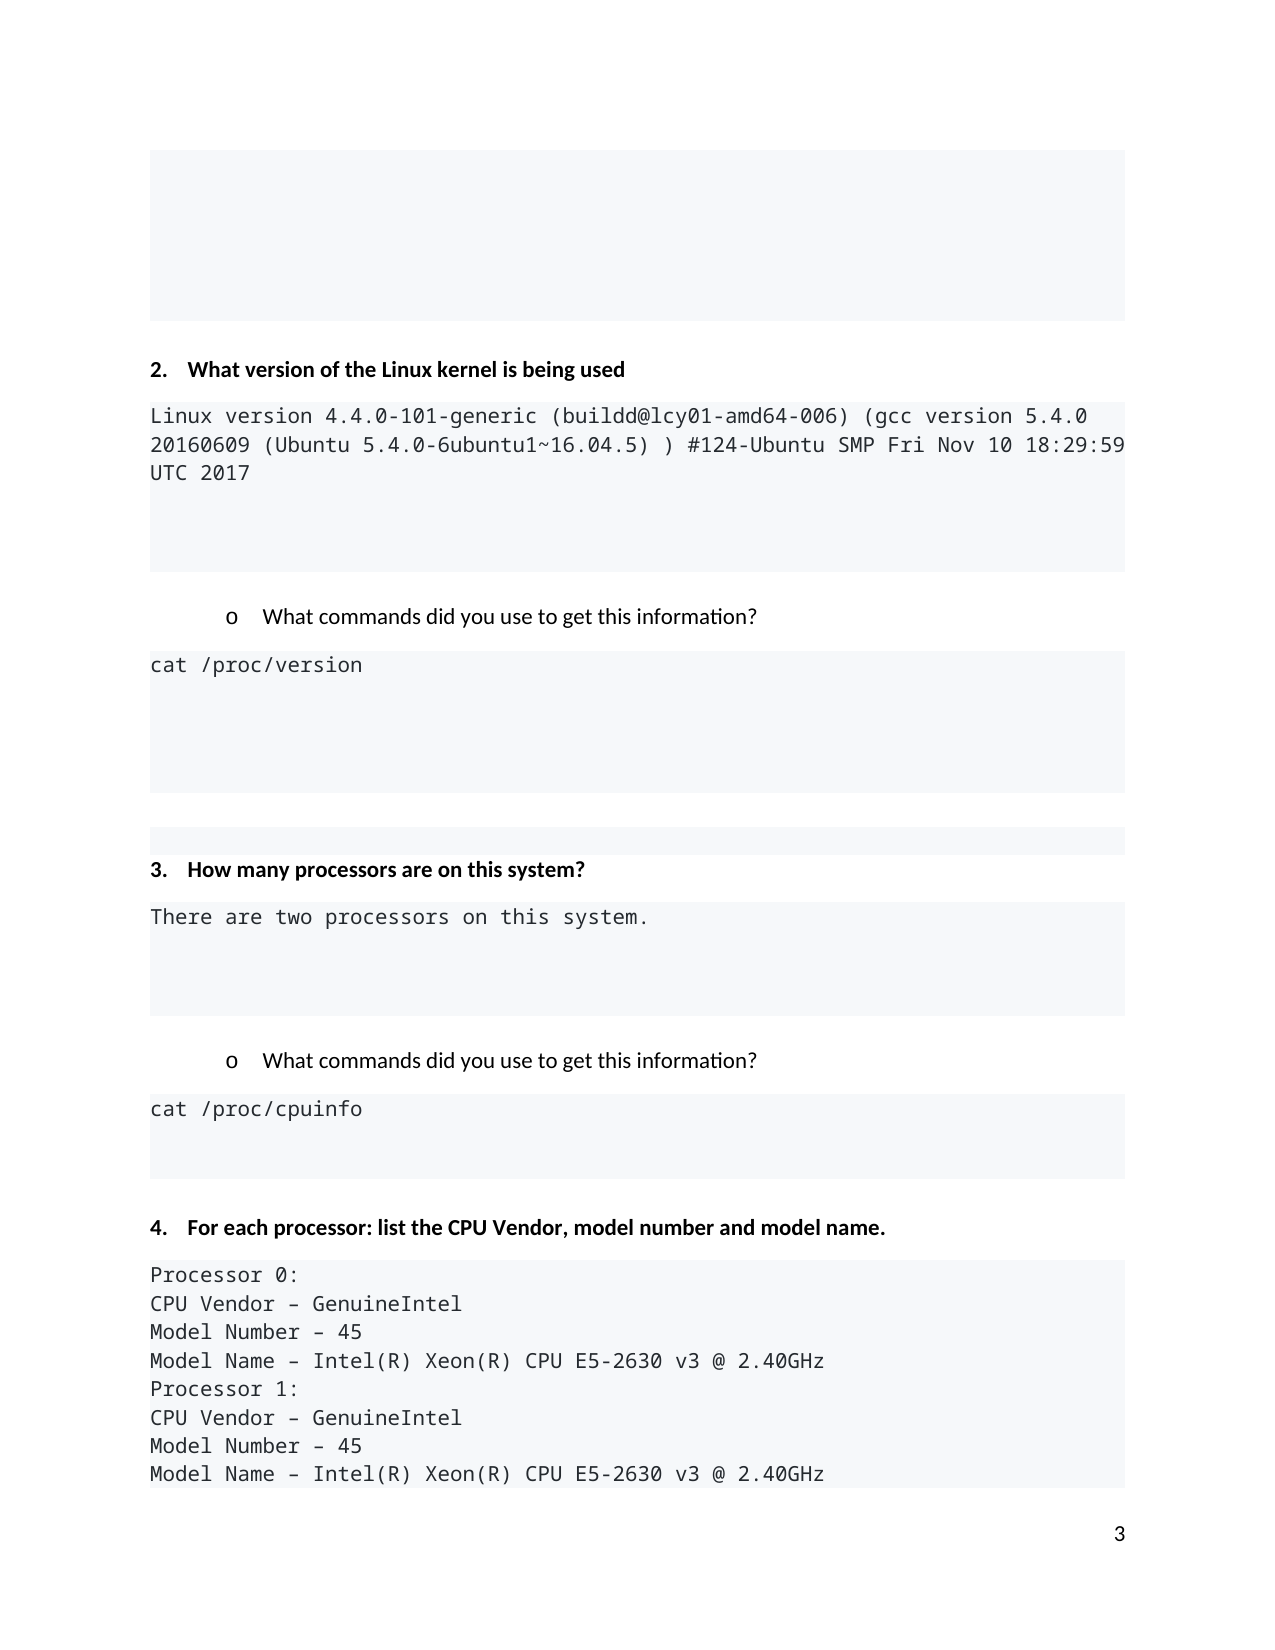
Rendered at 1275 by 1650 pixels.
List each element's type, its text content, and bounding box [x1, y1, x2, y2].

text There are two processors on this system. [150, 902, 1125, 931]
list For each processor: list the CPU Vendor, model number and model name. [150, 1213, 1125, 1242]
text Processor 1: [150, 1374, 1125, 1403]
text Model Name – Intel(R) Xeon(R) CPU E5-2630 v3 @ 2.40GHz [150, 1346, 1125, 1374]
text CPU Vendor – GenuineIntel [150, 1403, 1125, 1431]
text Linux version 4.4.0-101-generic (buildd@lcy01-amd64-006) (gcc version 5.4.0 20160609 (Ubuntu 5.4.0-6ubuntu1~16.04.5) ) #124-Ubuntu SMP Fri Nov 10 18:29:59 UTC 2017 [150, 402, 1125, 487]
text cat /proc/version [150, 651, 1125, 679]
list What version of the Linux kernel is being used [150, 355, 1125, 383]
list What commands did you use to get this information? [225, 602, 1125, 632]
text Processor 0: [150, 1260, 1125, 1289]
list How many processors are on this system? [150, 855, 1125, 883]
text CPU Vendor – GenuineIntel [150, 1289, 1125, 1317]
text cat /proc/cpuinfo [150, 1094, 1125, 1123]
text Model Name – Intel(R) Xeon(R) CPU E5-2630 v3 @ 2.40GHz [150, 1459, 1125, 1488]
text Model Number – 45 [150, 1431, 1125, 1459]
list What commands did you use to get this information? [225, 1046, 1125, 1075]
text Model Number – 45 [150, 1317, 1125, 1346]
